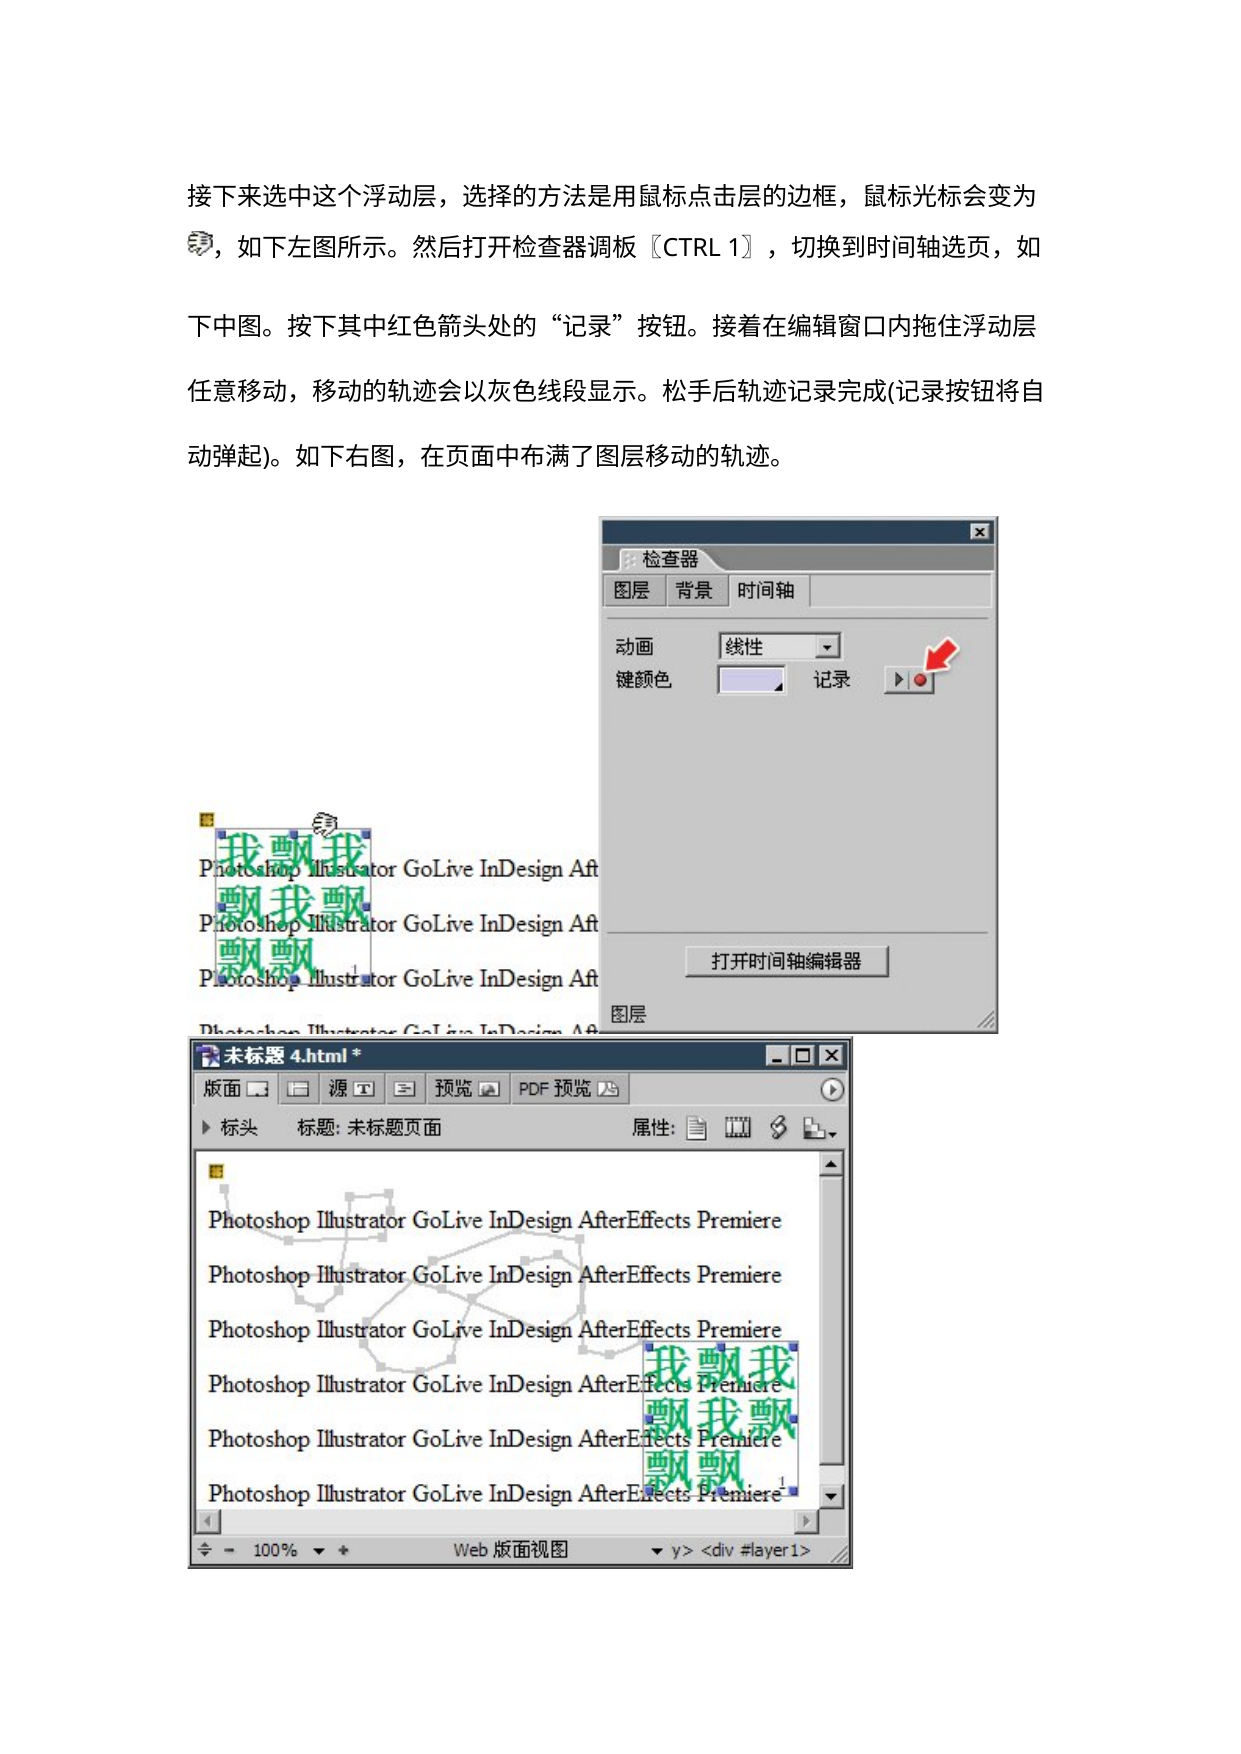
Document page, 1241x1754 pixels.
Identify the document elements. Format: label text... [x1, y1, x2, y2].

picture [187, 231, 213, 256]
picture [187, 1036, 854, 1569]
text 接下来选中这个浮动层，选择的方法是用鼠标点击层的边框，鼠标光标会变为，如下左图所示。然后打开检查器调板〖CTRL 1〗，切换到时间轴选页，如下中图。按下其中红色箭头处的“记录”按钮。接着在编辑窗口内拖住浮动层任意移动，移动的轨迹会以灰色线段显示。松手后轨迹记录完成(记录按钮将自动弹起)。如下右图，在页面中布满了图层移动的轨迹。 [187, 162, 1053, 487]
picture [187, 516, 999, 1034]
